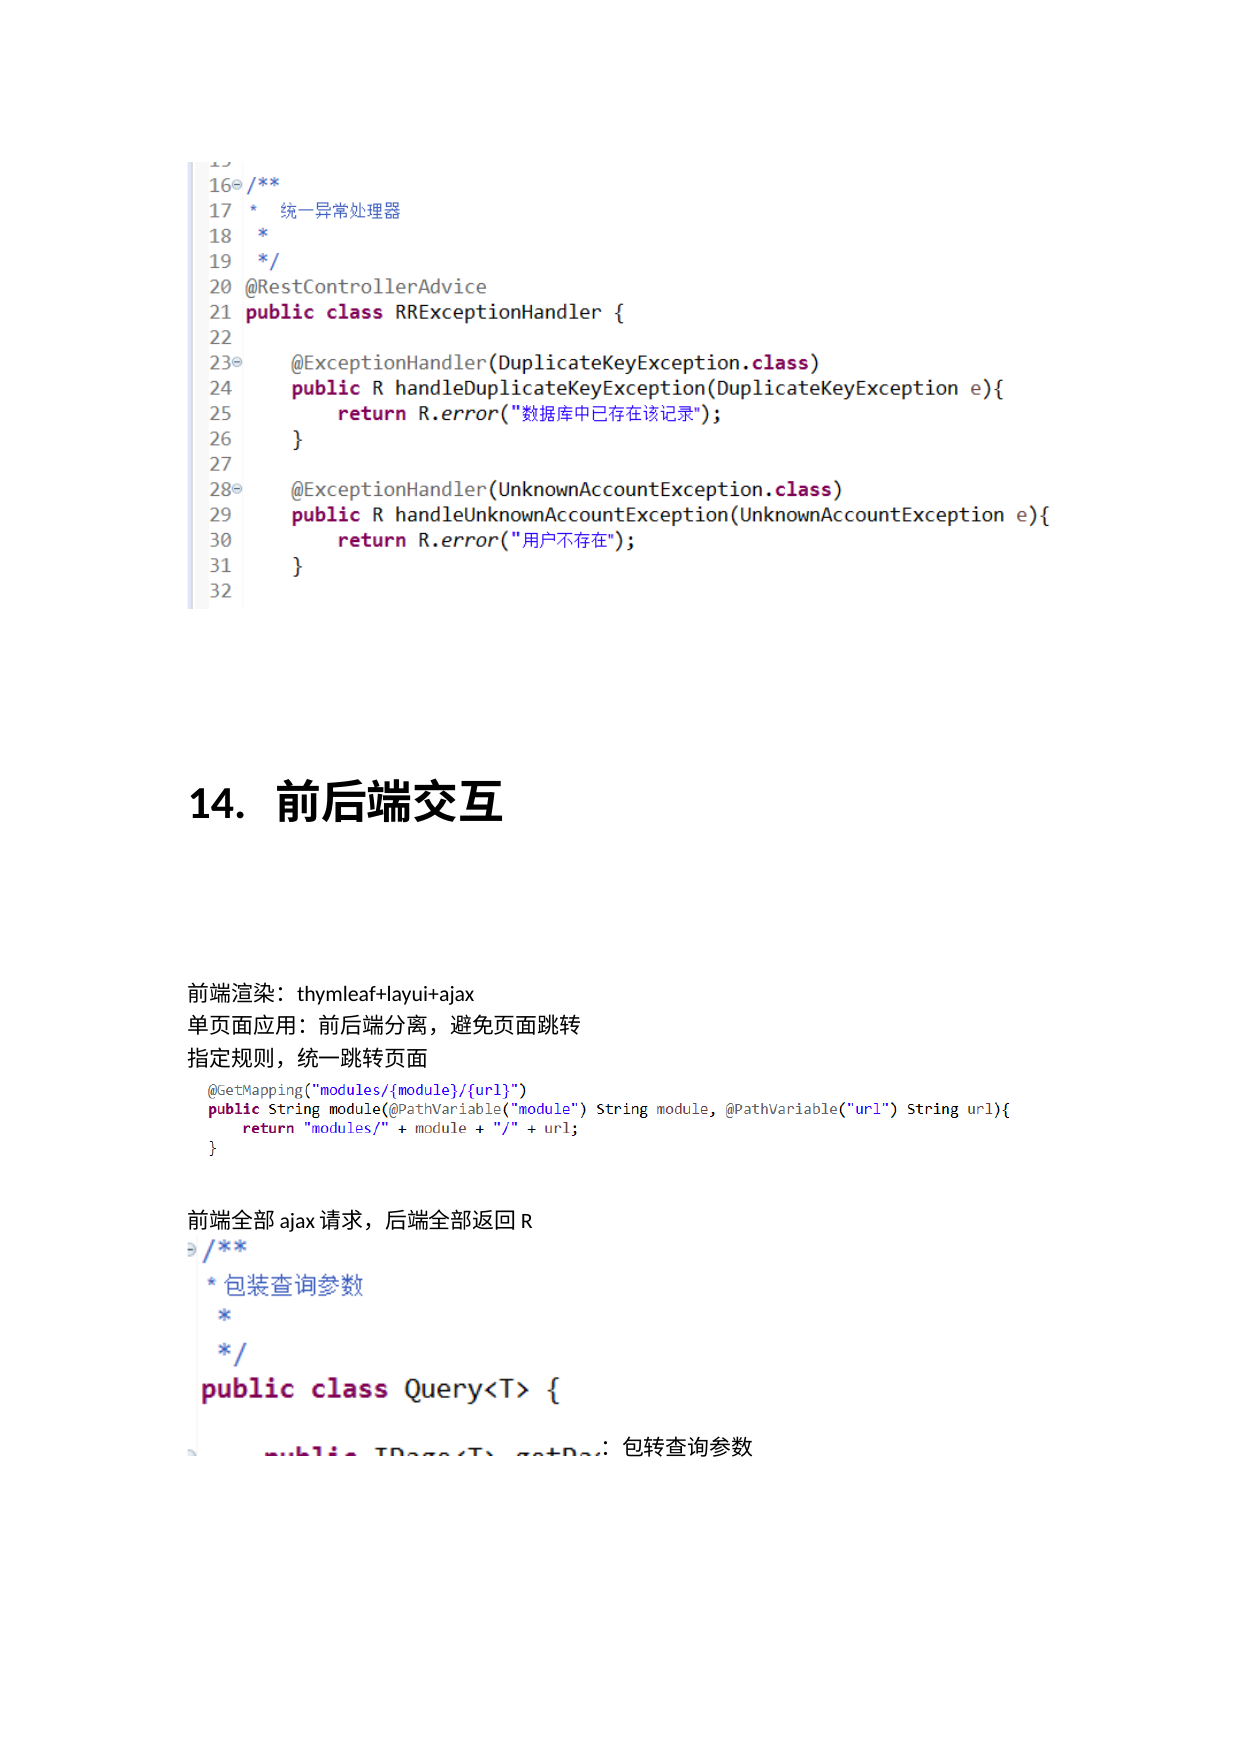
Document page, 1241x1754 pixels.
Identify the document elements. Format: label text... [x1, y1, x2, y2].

text 单页面应用：前后端分离，避免页面跳转 [187, 1008, 1053, 1040]
text 前端渲染：thymleaf+layui+ajax [187, 975, 1053, 1008]
text 指定规则，统一跳转页面 [187, 1040, 1053, 1072]
picture [187, 1072, 1053, 1173]
subtitle 前后端交互 [187, 750, 1053, 847]
picture [187, 162, 1053, 609]
picture [187, 1235, 600, 1456]
text 前端全部ajax请求，后端全部返回R [187, 1203, 1053, 1235]
